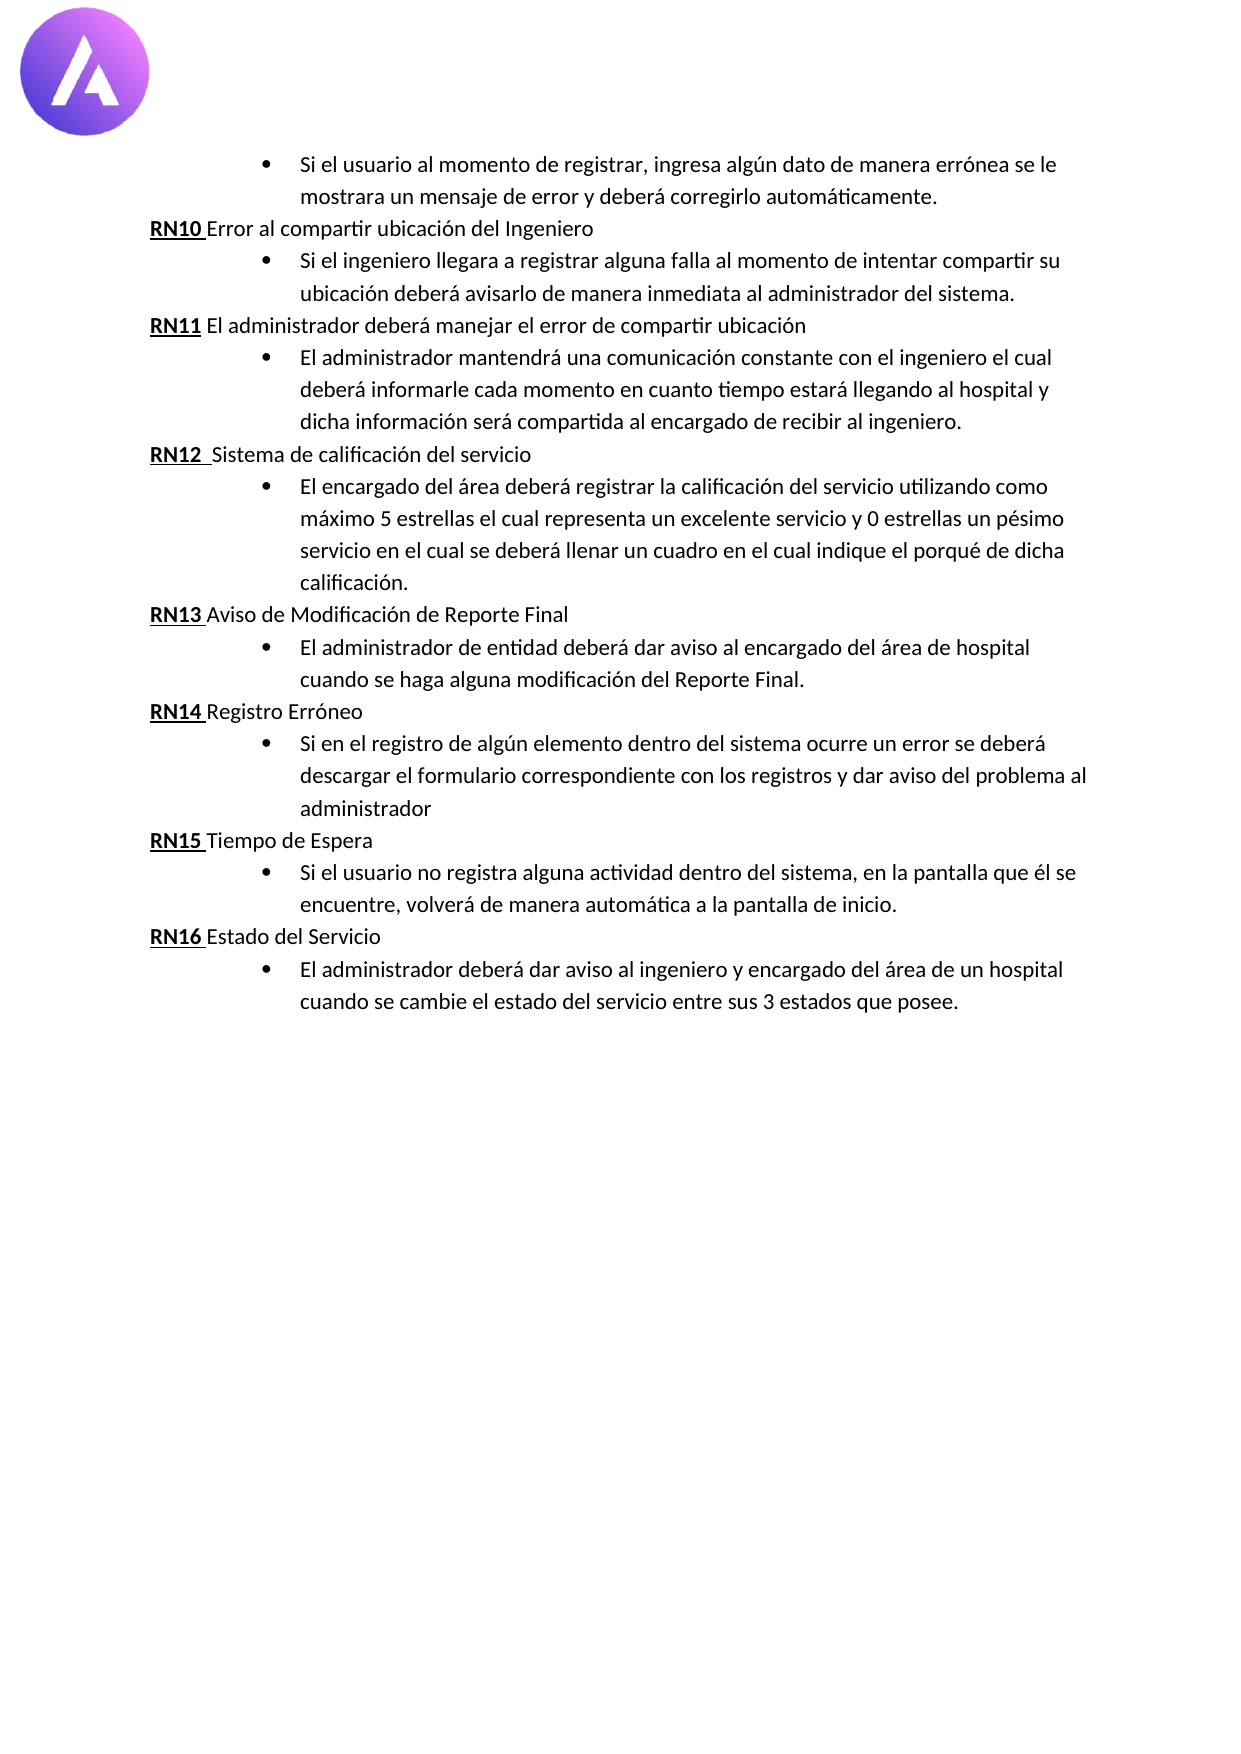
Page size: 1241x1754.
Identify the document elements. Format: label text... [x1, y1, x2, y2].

picture [18, 7, 150, 137]
list Si el ingeniero llegara a registrar alguna falla al momento de intentar compartir su ubicación deberá avisarlo de manera inmediata al administrador del sistema. [262, 247, 1090, 307]
text RN13 Aviso de Modificación de Reporte Final [150, 601, 1090, 629]
text RN12 Sistema de calificación del servicio [150, 440, 1090, 468]
list Si el usuario no registra alguna actividad dentro del sistema, en la pantalla que él se encuentre, volverá de manera automática a la pantalla de inicio. [262, 858, 1090, 918]
text RN10 Error al compartir ubicación del Ingeniero [150, 214, 1090, 242]
text RN15 Tiempo de Espera [150, 826, 1090, 854]
list El administrador de entidad deberá dar aviso al encargado del área de hospital cuando se haga alguna modificación del Reporte Final. [262, 633, 1090, 693]
list Si el usuario al momento de registrar, ingresa algún dato de manera errónea se le mostrara un mensaje de error y deberá corregirlo automáticamente. [262, 150, 1090, 210]
text RN16 Estado del Servicio [150, 922, 1090, 951]
text RN14 Registro Erróneo [150, 697, 1090, 725]
text RN11 El administrador deberá manejar el error de compartir ubicación [150, 311, 1090, 339]
list El administrador deberá dar aviso al ingeniero y encargado del área de un hospital cuando se cambie el estado del servicio entre sus 3 estados que posee. [262, 955, 1090, 1015]
list El encargado del área deberá registrar la calificación del servicio utilizando como máximo 5 estrellas el cual representa un excelente servicio y 0 estrellas un pésimo servicio en el cual se deberá llenar un cuadro en el cual indique el porqué de dicha calificación. [262, 472, 1090, 596]
list El administrador mantendrá una comunicación constante con el ingeniero el cual deberá informarle cada momento en cuanto tiempo estará llegando al hospital y dicha información será compartida al encargado de recibir al ingeniero. [262, 343, 1090, 436]
list Si en el registro de algún elemento dentro del sistema ocurre un error se deberá descargar el formulario correspondiente con los registros y dar aviso del problema al administrador [262, 729, 1090, 822]
